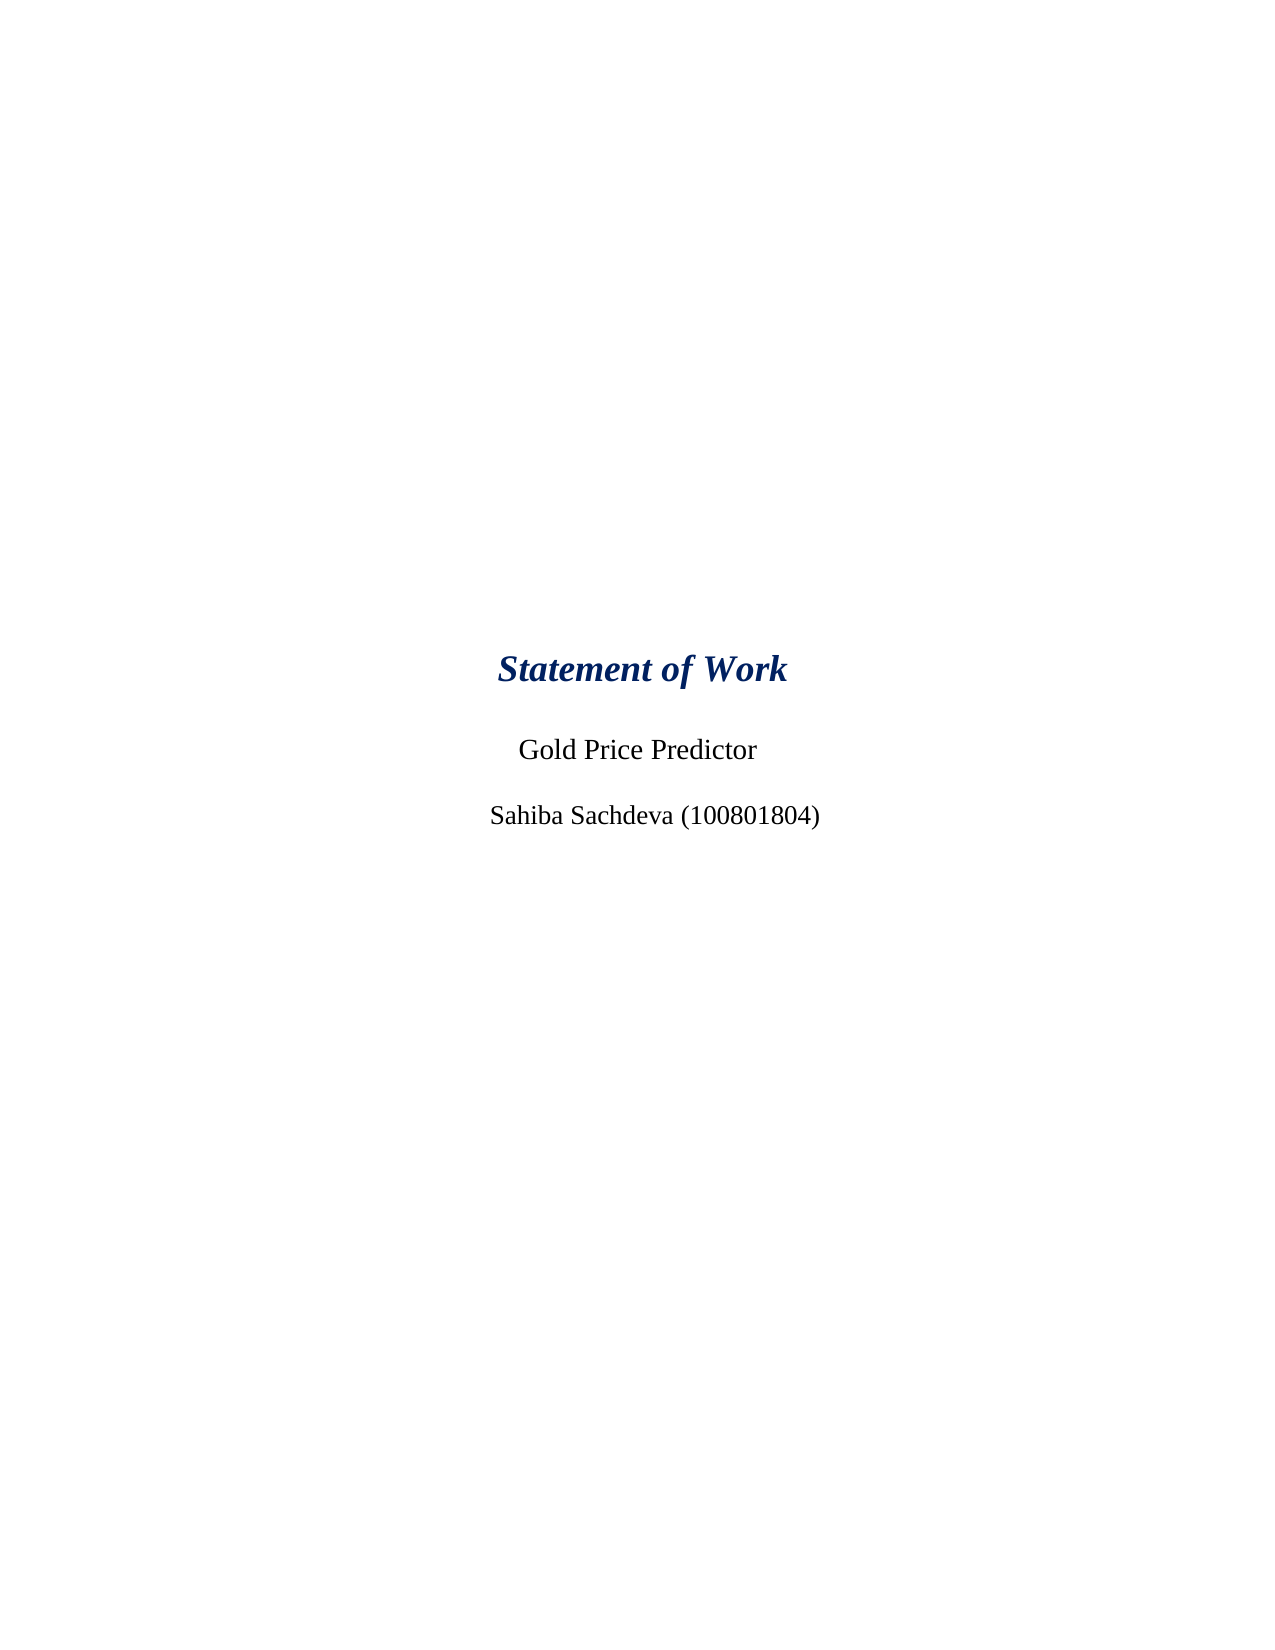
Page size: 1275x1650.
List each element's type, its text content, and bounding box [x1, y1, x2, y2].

subtitle Gold Price Predictor [150, 732, 1125, 766]
subtitle Sahiba Sachdeva (100801804) [150, 799, 1125, 831]
text Statement of Work [150, 647, 1125, 689]
